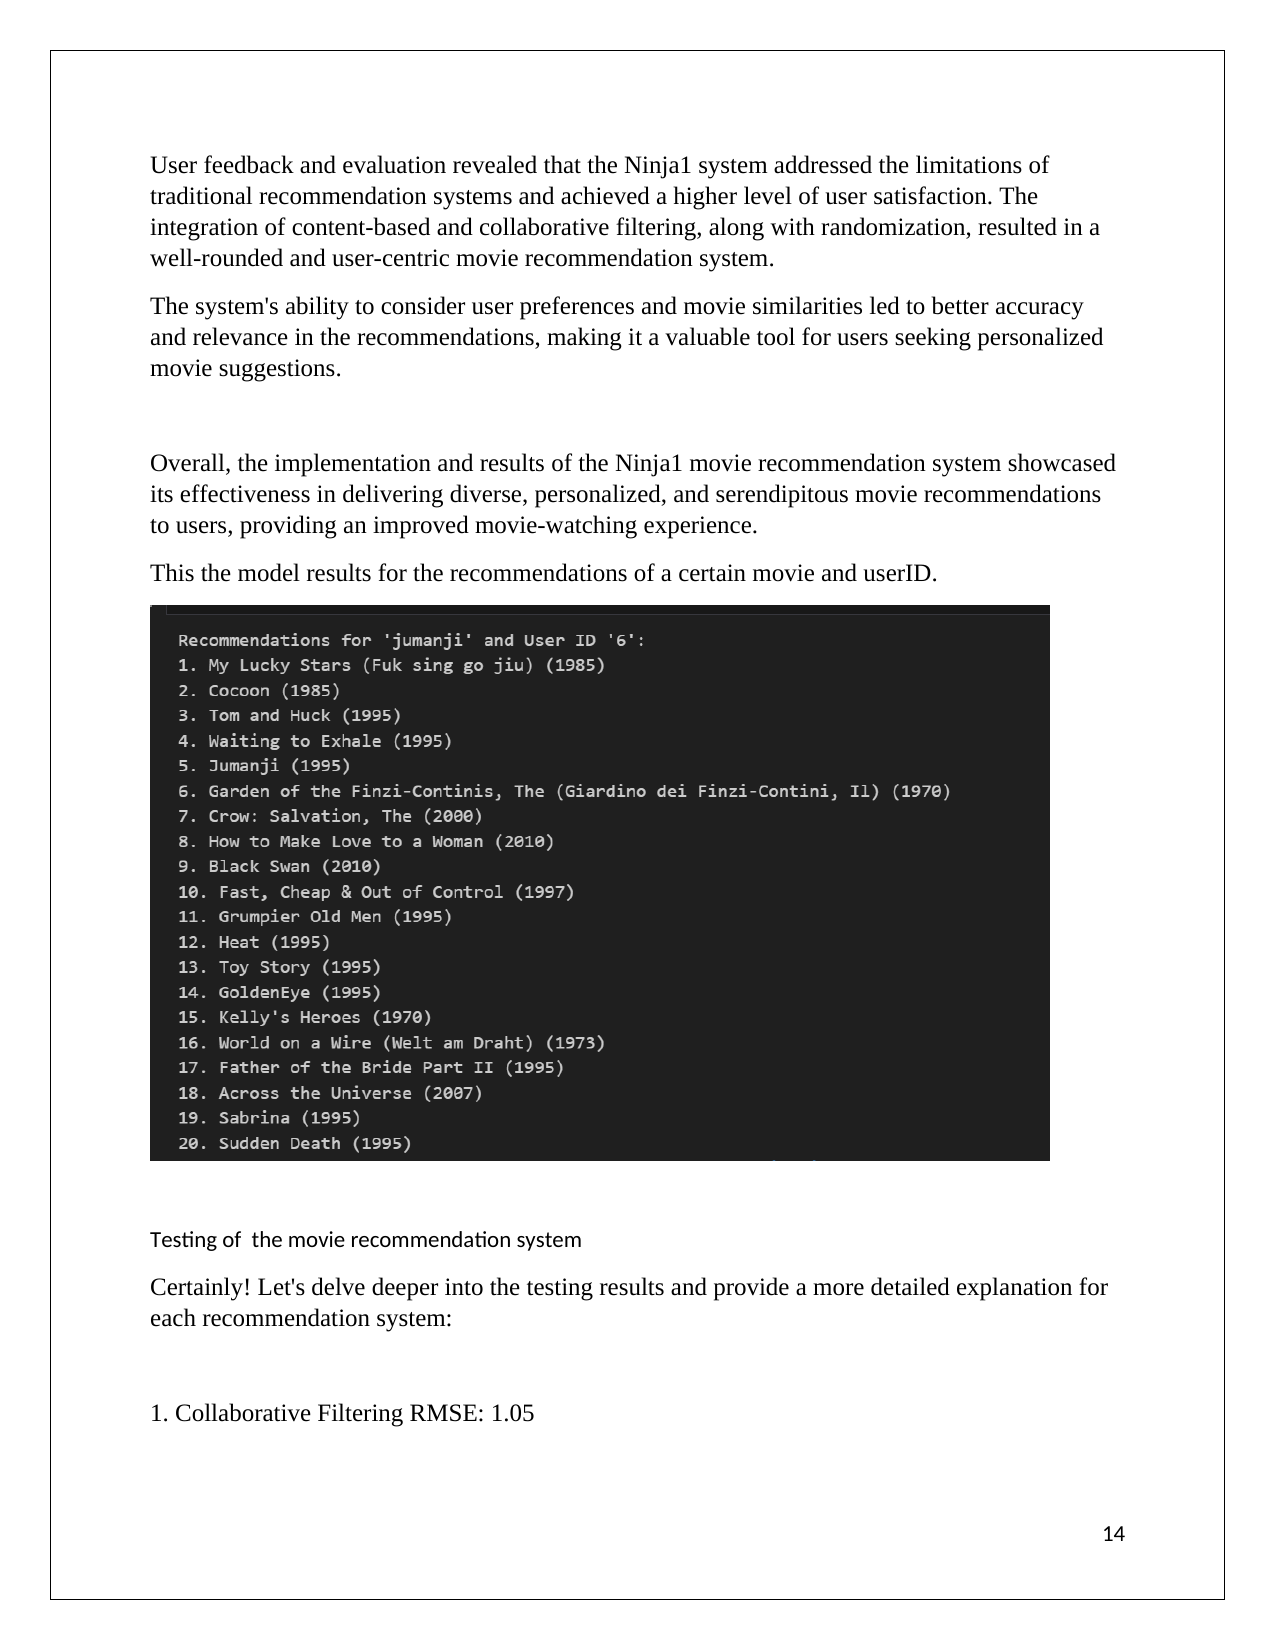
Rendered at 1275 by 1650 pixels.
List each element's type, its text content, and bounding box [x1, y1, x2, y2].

text Certainly! Let's delve deeper into the testing results and provide a more detailed explanation for each recommendation system: [150, 1272, 1125, 1332]
text 1. Collaborative Filtering RMSE: 1.05 [150, 1398, 1125, 1427]
text Testing of the movie recommendation system [150, 1225, 1125, 1253]
text The system's ability to consider user preferences and movie similarities led to better accuracy and relevance in the recommendations, making it a valuable tool for users seeking personalized movie suggestions. [150, 291, 1125, 382]
text This the model results for the recommendations of a certain movie and userID. [150, 558, 1125, 587]
text User feedback and evaluation revealed that the Ninja1 system addressed the limitations of traditional recommendation systems and achieved a higher level of user satisfaction. The integration of content-based and collaborative filtering, along with randomization, resulted in a well-rounded and user-centric movie recommendation system. [150, 150, 1125, 272]
text Overall, the implementation and results of the Ninja1 movie recommendation system showcased its effectiveness in delivering diverse, personalized, and serendipitous movie recommendations to users, providing an improved movie-watching experience. [150, 448, 1125, 539]
picture [150, 605, 1050, 1161]
